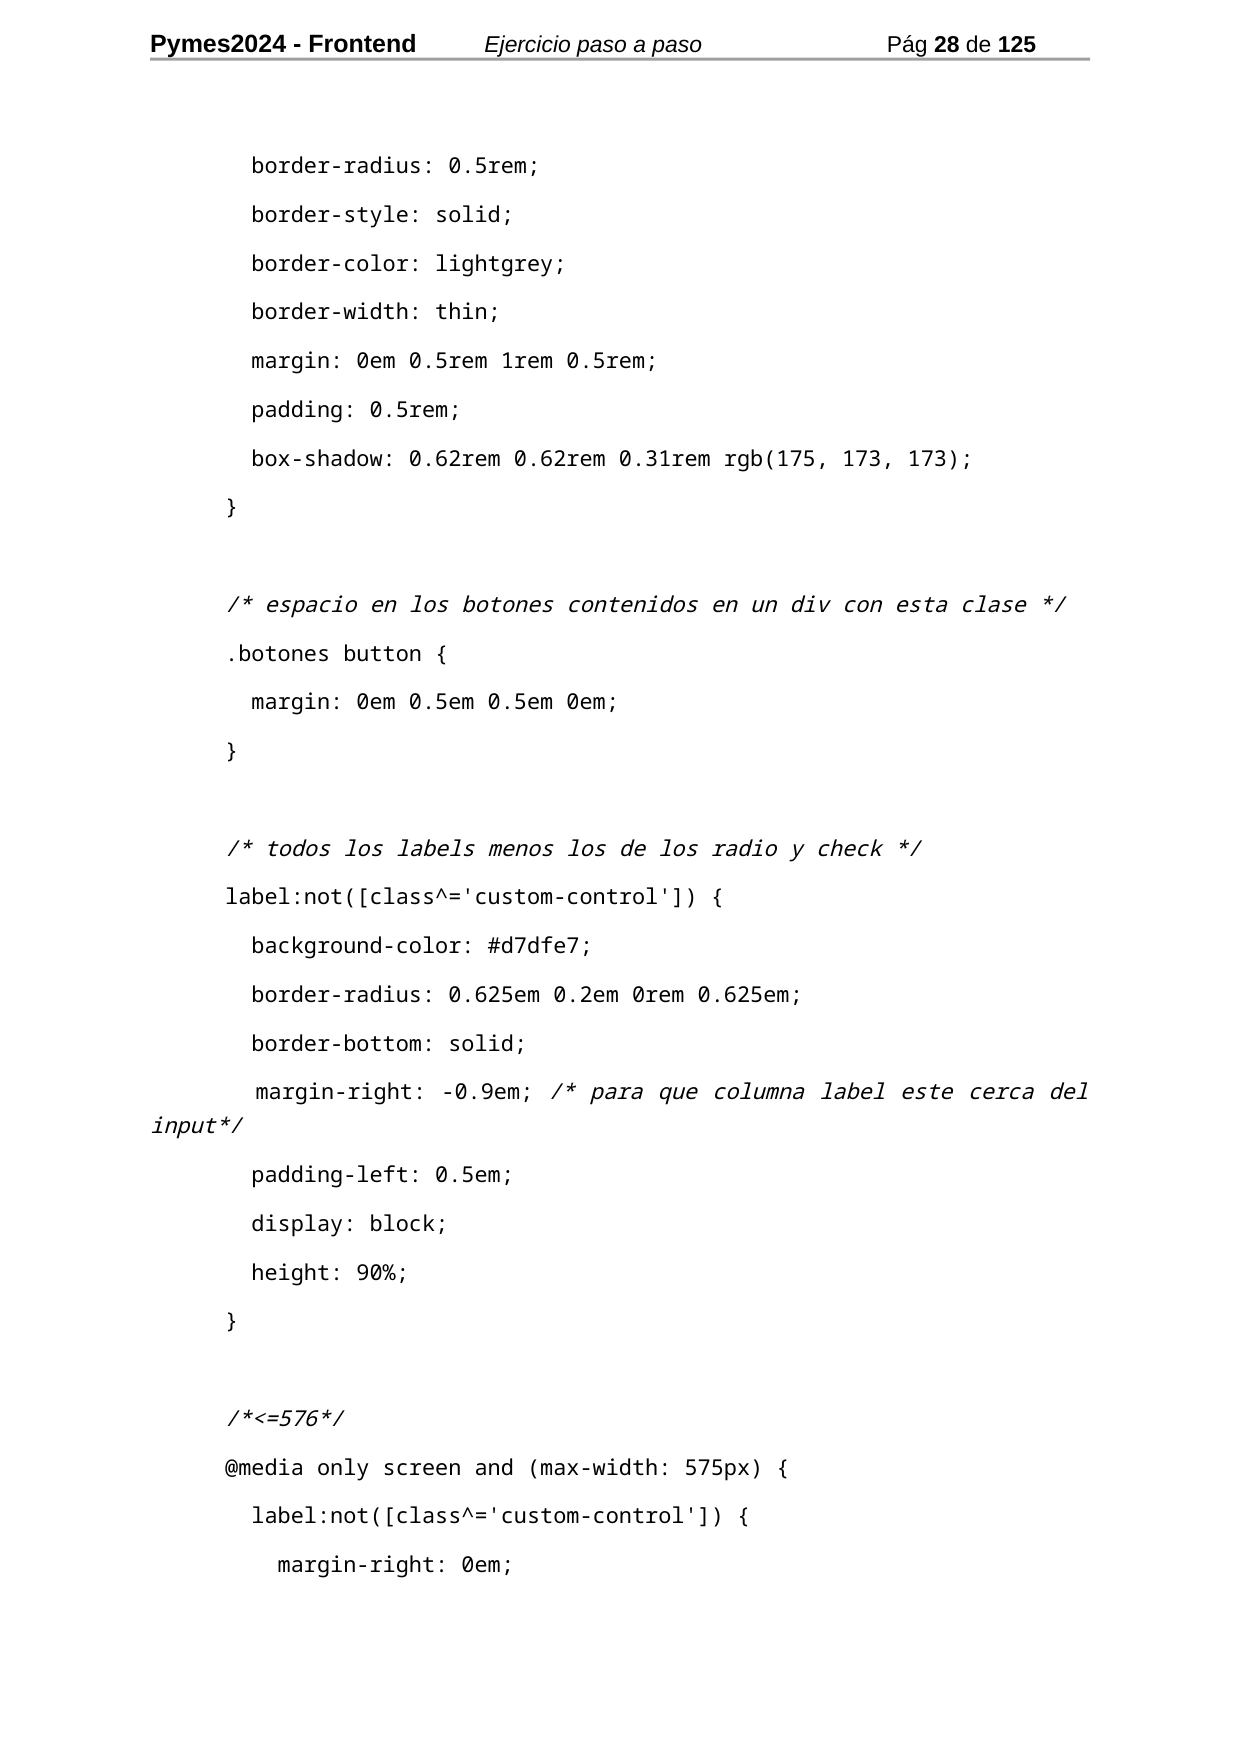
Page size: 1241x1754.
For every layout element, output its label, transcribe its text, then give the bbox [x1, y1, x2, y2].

text label:not([class^='custom-control']) { [150, 1500, 1090, 1530]
text border-radius: 0.5rem; [150, 150, 1090, 180]
text margin: 0em 0.5em 0.5em 0em; [150, 686, 1090, 716]
text margin-right: -0.9em; /* para que columna label este cerca del input*/ [150, 1076, 1090, 1140]
text border-bottom: solid; [150, 1027, 1090, 1057]
text /*<=576*/ [150, 1403, 1090, 1433]
text /* espacio en los botones contenidos en un div con esta clase */ [150, 589, 1090, 618]
text /* todos los labels menos los de los radio y check */ [150, 832, 1090, 862]
text height: 90%; [150, 1257, 1090, 1286]
text border-color: lightgrey; [150, 247, 1090, 277]
text @media only screen and (max-width: 575px) { [150, 1452, 1090, 1481]
text border-width: thin; [150, 296, 1090, 326]
text border-radius: 0.625em 0.2em 0rem 0.625em; [150, 979, 1090, 1008]
text } [150, 1305, 1090, 1335]
text display: block; [150, 1208, 1090, 1238]
text padding-left: 0.5em; [150, 1159, 1090, 1189]
text margin: 0em 0.5rem 1rem 0.5rem; [150, 345, 1090, 375]
text margin-right: 0em; [150, 1549, 1090, 1579]
text background-color: #d7dfe7; [150, 930, 1090, 960]
text padding: 0.5rem; [150, 394, 1090, 423]
text border-style: solid; [150, 199, 1090, 228]
text label:not([class^='custom-control']) { [150, 881, 1090, 911]
text .botones button { [150, 637, 1090, 667]
text box-shadow: 0.62rem 0.62rem 0.31rem rgb(175, 173, 173); [150, 442, 1090, 472]
text } [150, 735, 1090, 765]
text } [150, 491, 1090, 521]
